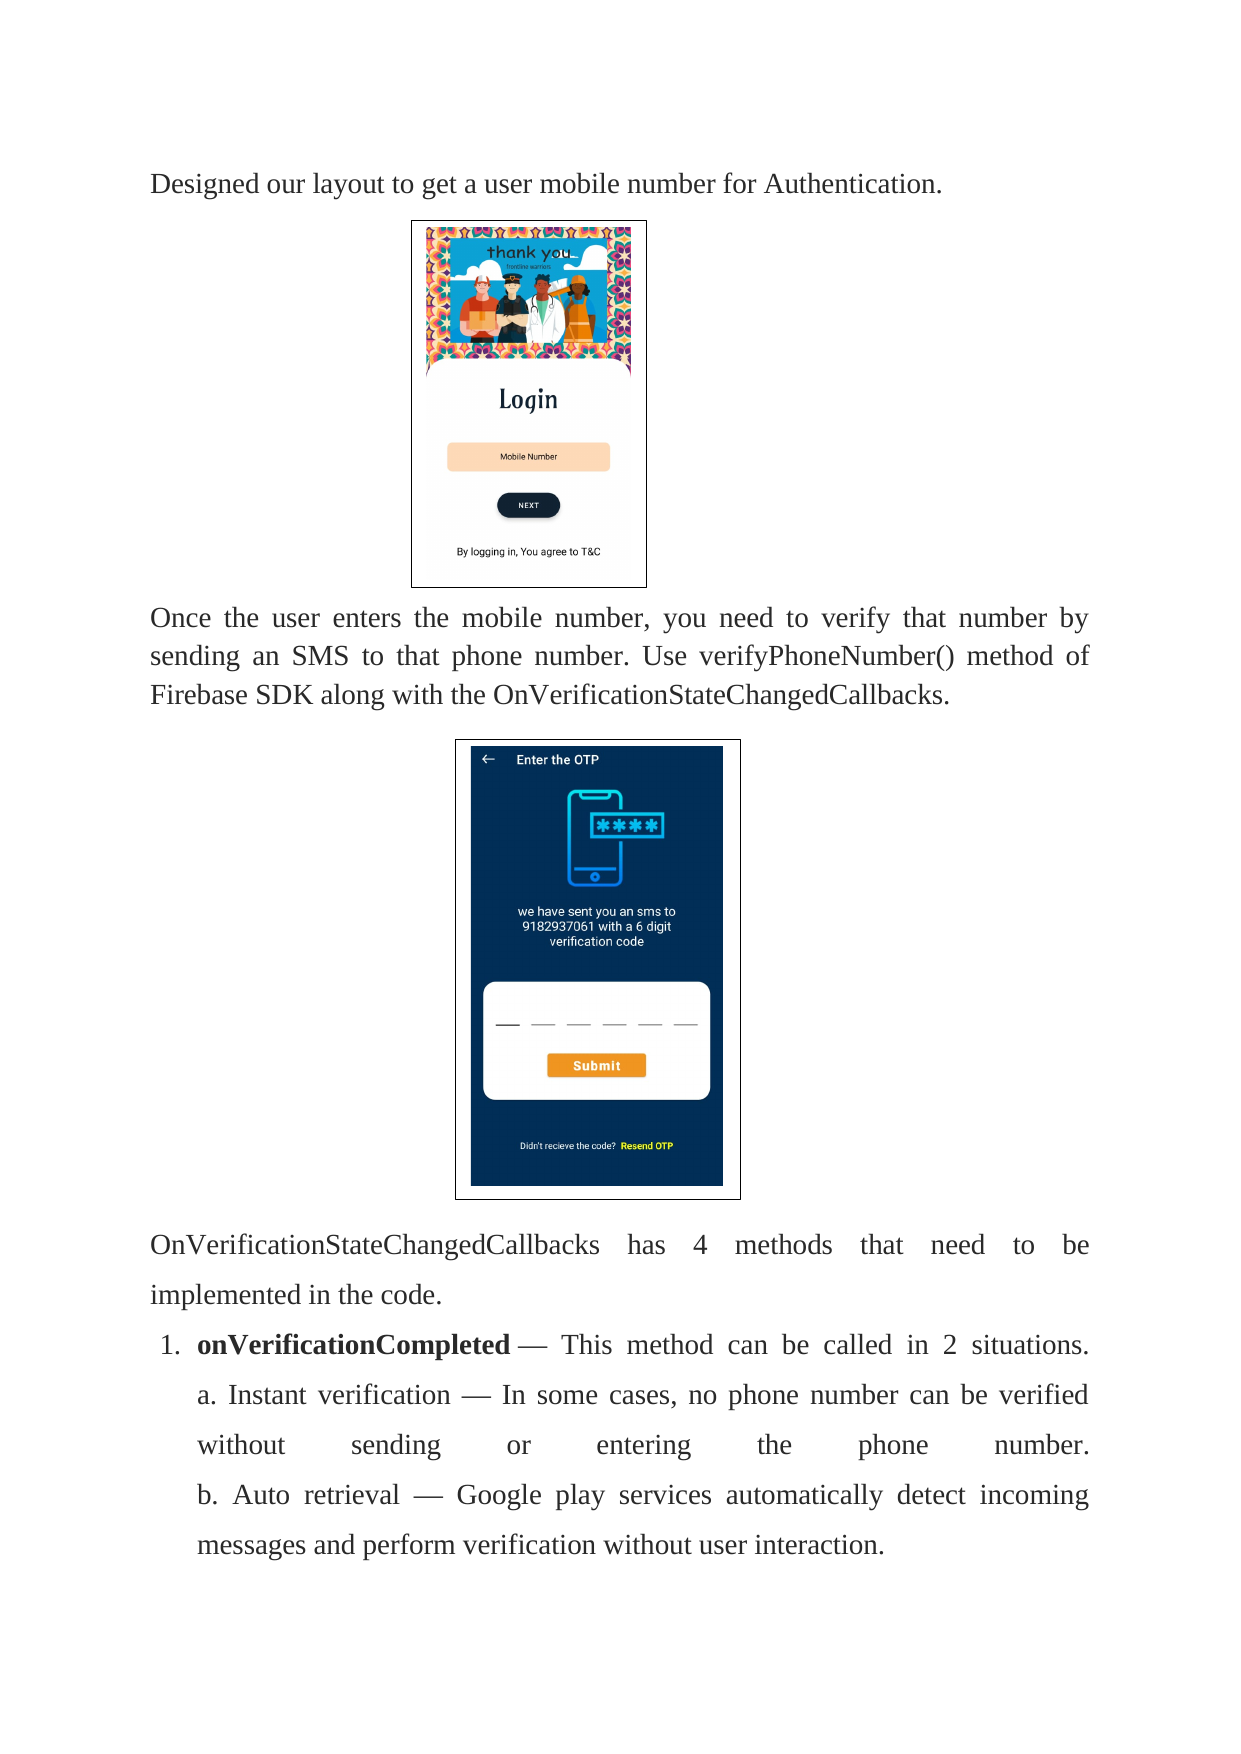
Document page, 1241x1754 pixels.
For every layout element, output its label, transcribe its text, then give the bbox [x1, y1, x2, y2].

text Designed our layout to get a user mobile number for Authentication. [150, 150, 1090, 200]
text OnVerificationStateChangedCallbacks has 4 methods that need to be implemented in the code. [150, 1211, 1090, 1311]
picture [426, 227, 631, 580]
picture [470, 746, 723, 1186]
list onVerificationCompleted — This method can be called in 2 situations. a. Instant verification — In some cases, no phone number can be verified without sending or entering the phone number. b. Auto retrieval — Google play services automatically detect incoming messages and perform verification without user interaction. [159, 1311, 1090, 1561]
text Once the user enters the mobile number, you need to verify that number by sending an SMS to that phone number. Use verifyPhoneNumber() method of Firebase SDK along with the OnVerificationStateChangedCallbacks. [150, 672, 1090, 711]
